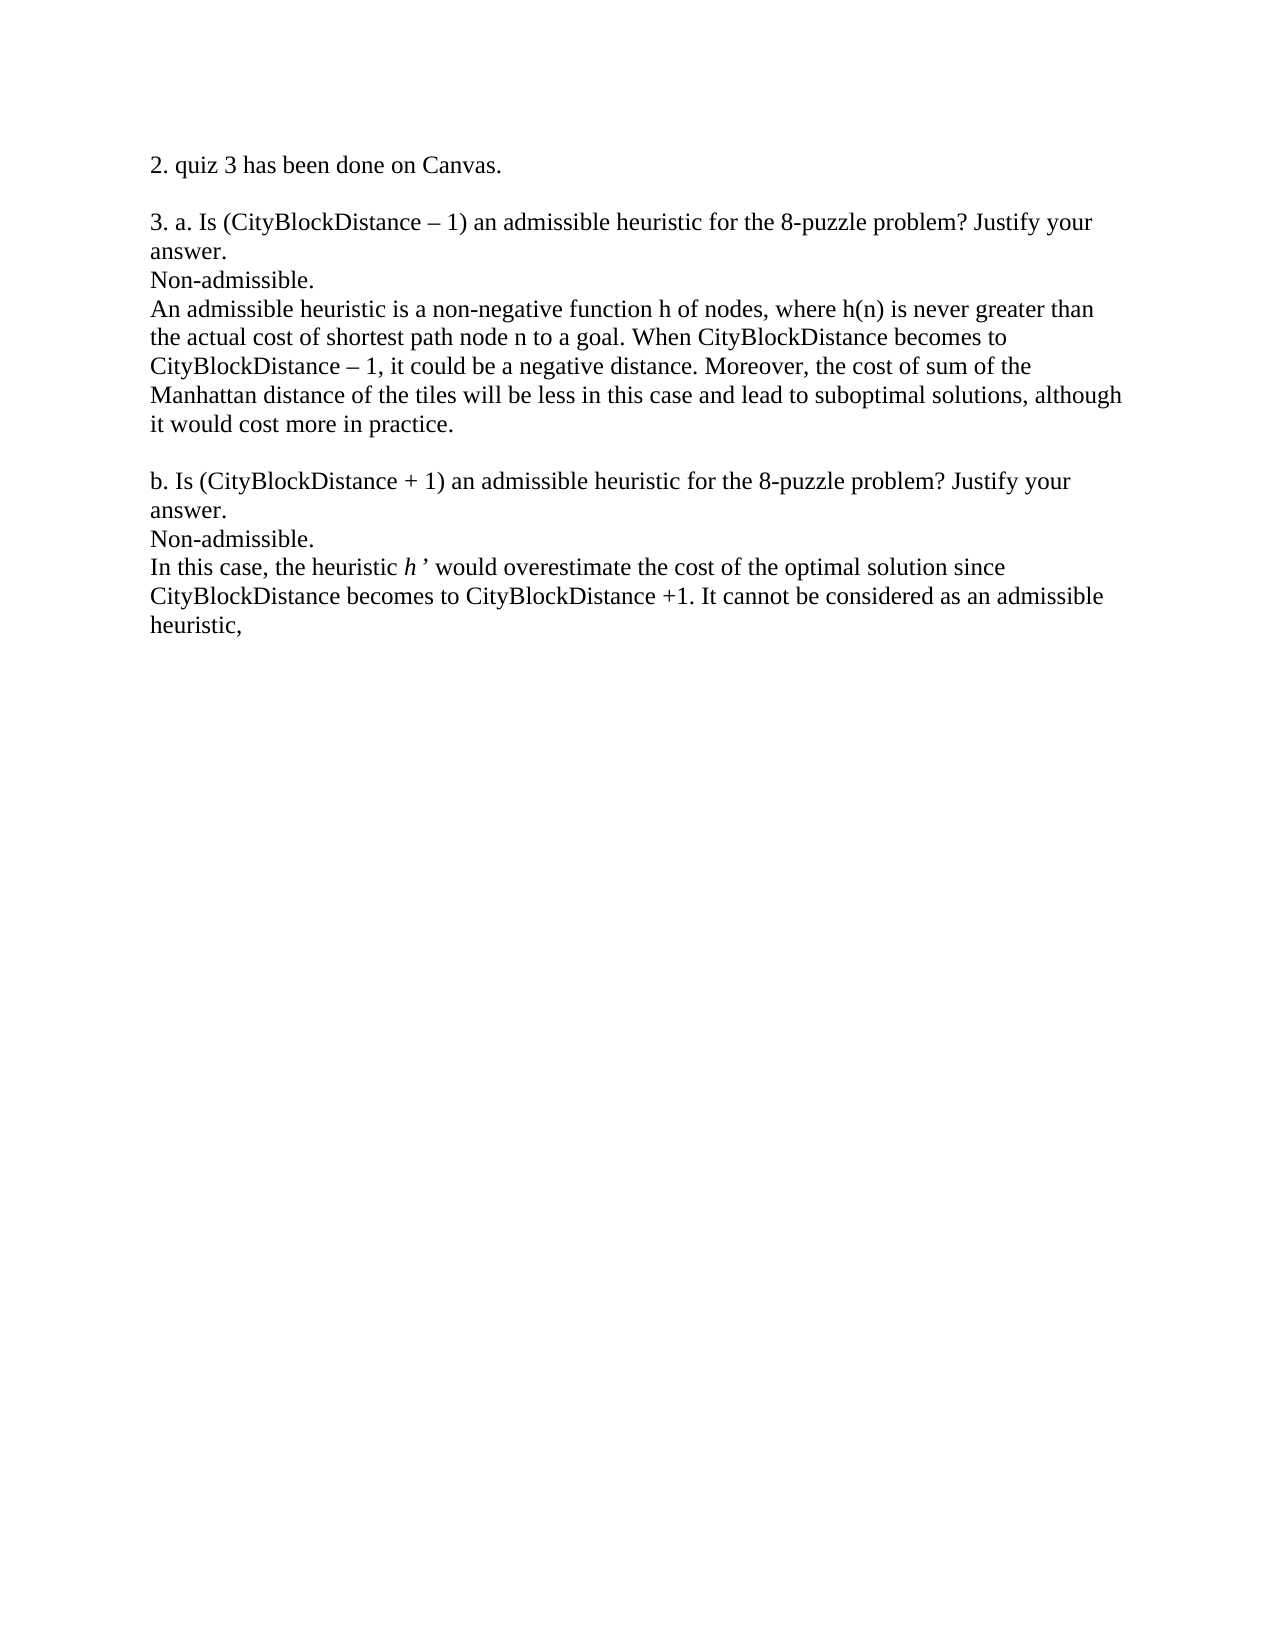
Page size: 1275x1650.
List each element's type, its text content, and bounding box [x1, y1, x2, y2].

text b. Is (CityBlockDistance + 1) an admissible heuristic for the 8-puzzle problem? Justify your answer. [150, 466, 1125, 524]
text Non-admissible. [150, 265, 1125, 294]
text Non-admissible. [150, 524, 1125, 552]
text 2. quiz 3 has been done on Canvas. [150, 150, 1125, 179]
text In this case, the heuristic would overestimate the cost of the optimal solution since CityBlockDistance becomes to CityBlockDistance +1. It cannot be considered as an admissible heuristic, [150, 552, 1125, 639]
text An admissible heuristic is a non-negative function h of nodes, where h(n) is never greater than the actual cost of shortest path node n to a goal. When CityBlockDistance becomes to CityBlockDistance – 1, it could be a negative distance. Moreover, the cost of sum of the Manhattan distance of the tiles will be less in this case and lead to suboptimal solutions, although it would cost more in practice. [150, 294, 1125, 437]
text 3. a. Is (CityBlockDistance – 1) an admissible heuristic for the 8-puzzle problem? Justify your answer. [150, 207, 1125, 265]
